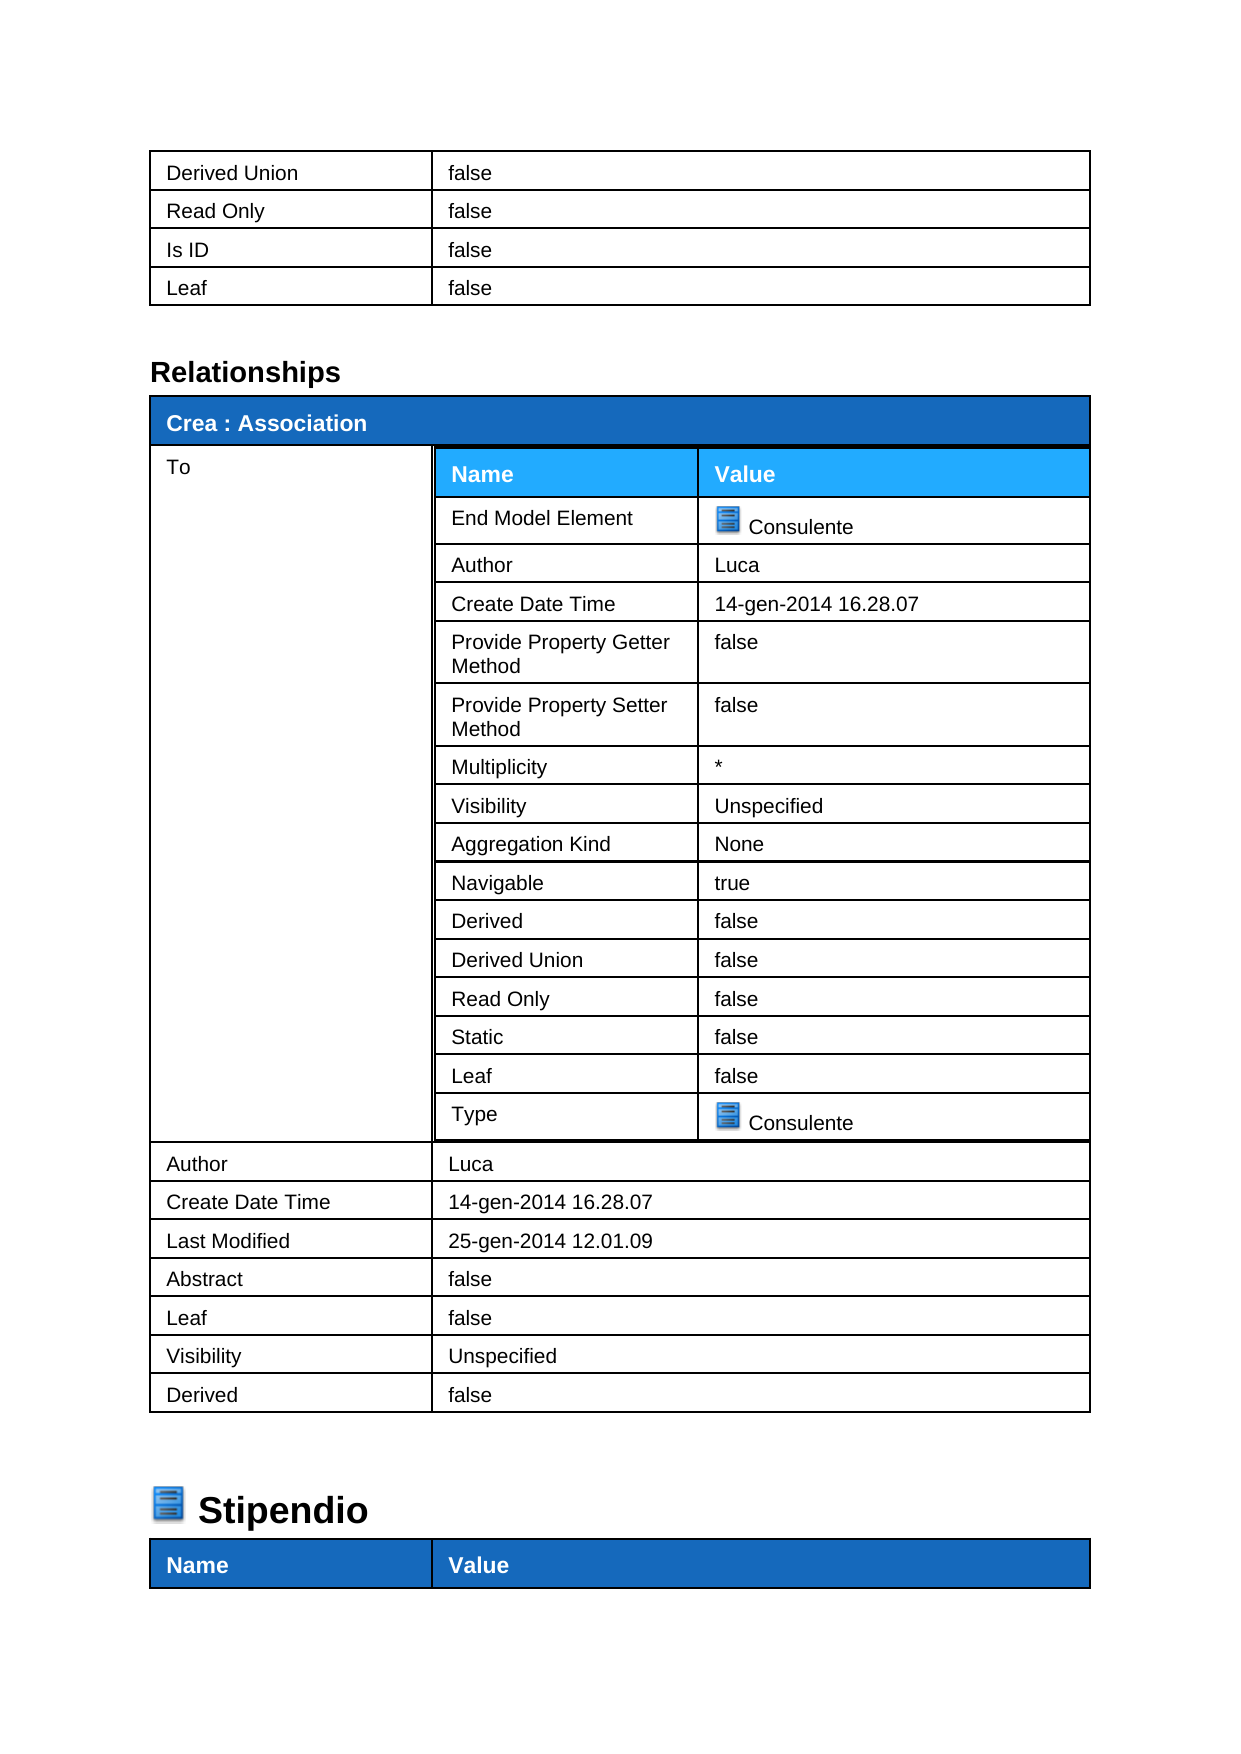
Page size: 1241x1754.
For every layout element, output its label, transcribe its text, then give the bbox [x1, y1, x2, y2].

table_cell [436, 978, 697, 1015]
table_cell [699, 901, 1089, 938]
subtitle Stipendio [150, 1486, 1090, 1531]
table_cell Leaf [151, 1297, 431, 1334]
table_cell [699, 940, 1089, 976]
table_cell false [433, 152, 1089, 188]
table_cell Create Date Time [151, 1182, 431, 1218]
table_cell false [433, 191, 1089, 227]
table_cell [436, 498, 697, 543]
table_cell Leaf [151, 268, 431, 304]
table_cell false [433, 1297, 1089, 1334]
picture [714, 1102, 743, 1131]
table_cell Last Modified [151, 1220, 431, 1257]
table_cell To [151, 446, 431, 1141]
table_cell [436, 622, 697, 682]
table_cell Derived Union [151, 152, 431, 188]
table_cell [699, 622, 1089, 682]
table_cell [699, 583, 1089, 620]
table_cell [436, 1094, 697, 1139]
table_cell [436, 863, 697, 899]
table_header Name [151, 1540, 431, 1587]
table_cell Unspecified [433, 1336, 1089, 1372]
picture [714, 506, 743, 535]
table_cell [699, 1055, 1089, 1092]
table_cell false [433, 1374, 1089, 1411]
table_cell [436, 1055, 697, 1092]
table_cell [699, 978, 1089, 1015]
table_header Value [433, 1540, 1089, 1587]
subtitle Relationships [150, 355, 1090, 389]
table_cell [436, 684, 697, 745]
table_cell Is ID [151, 229, 431, 266]
table_cell Derived [151, 1374, 431, 1411]
table_cell [699, 747, 1089, 783]
table_cell Author [151, 1143, 431, 1179]
table_cell [699, 1017, 1089, 1053]
table_cell [436, 1017, 697, 1053]
table_cell [436, 747, 697, 783]
picture [150, 1485, 188, 1524]
table_cell [436, 545, 697, 581]
table_cell 25-gen-2014 12.01.09 [433, 1220, 1089, 1257]
table_header Crea : Association [151, 397, 1089, 444]
table_cell [699, 785, 1089, 822]
table_cell false [433, 229, 1089, 266]
table_cell [699, 1094, 1089, 1139]
table_cell [699, 545, 1089, 581]
table_cell Abstract [151, 1259, 431, 1295]
table_cell [699, 684, 1089, 745]
table_cell [699, 498, 1089, 543]
table_cell Read Only [151, 191, 431, 227]
table_cell Visibility [151, 1336, 431, 1372]
table_cell 14-gen-2014 16.28.07 [433, 1182, 1089, 1218]
table_cell [436, 901, 697, 938]
table_cell [699, 824, 1089, 860]
table_cell Luca [433, 1143, 1089, 1179]
table_cell false [433, 1259, 1089, 1295]
table_cell [699, 863, 1089, 899]
table_cell [436, 940, 697, 976]
table_cell [436, 785, 697, 822]
table_cell false [433, 268, 1089, 304]
table_cell [436, 824, 697, 860]
table_cell [436, 583, 697, 620]
